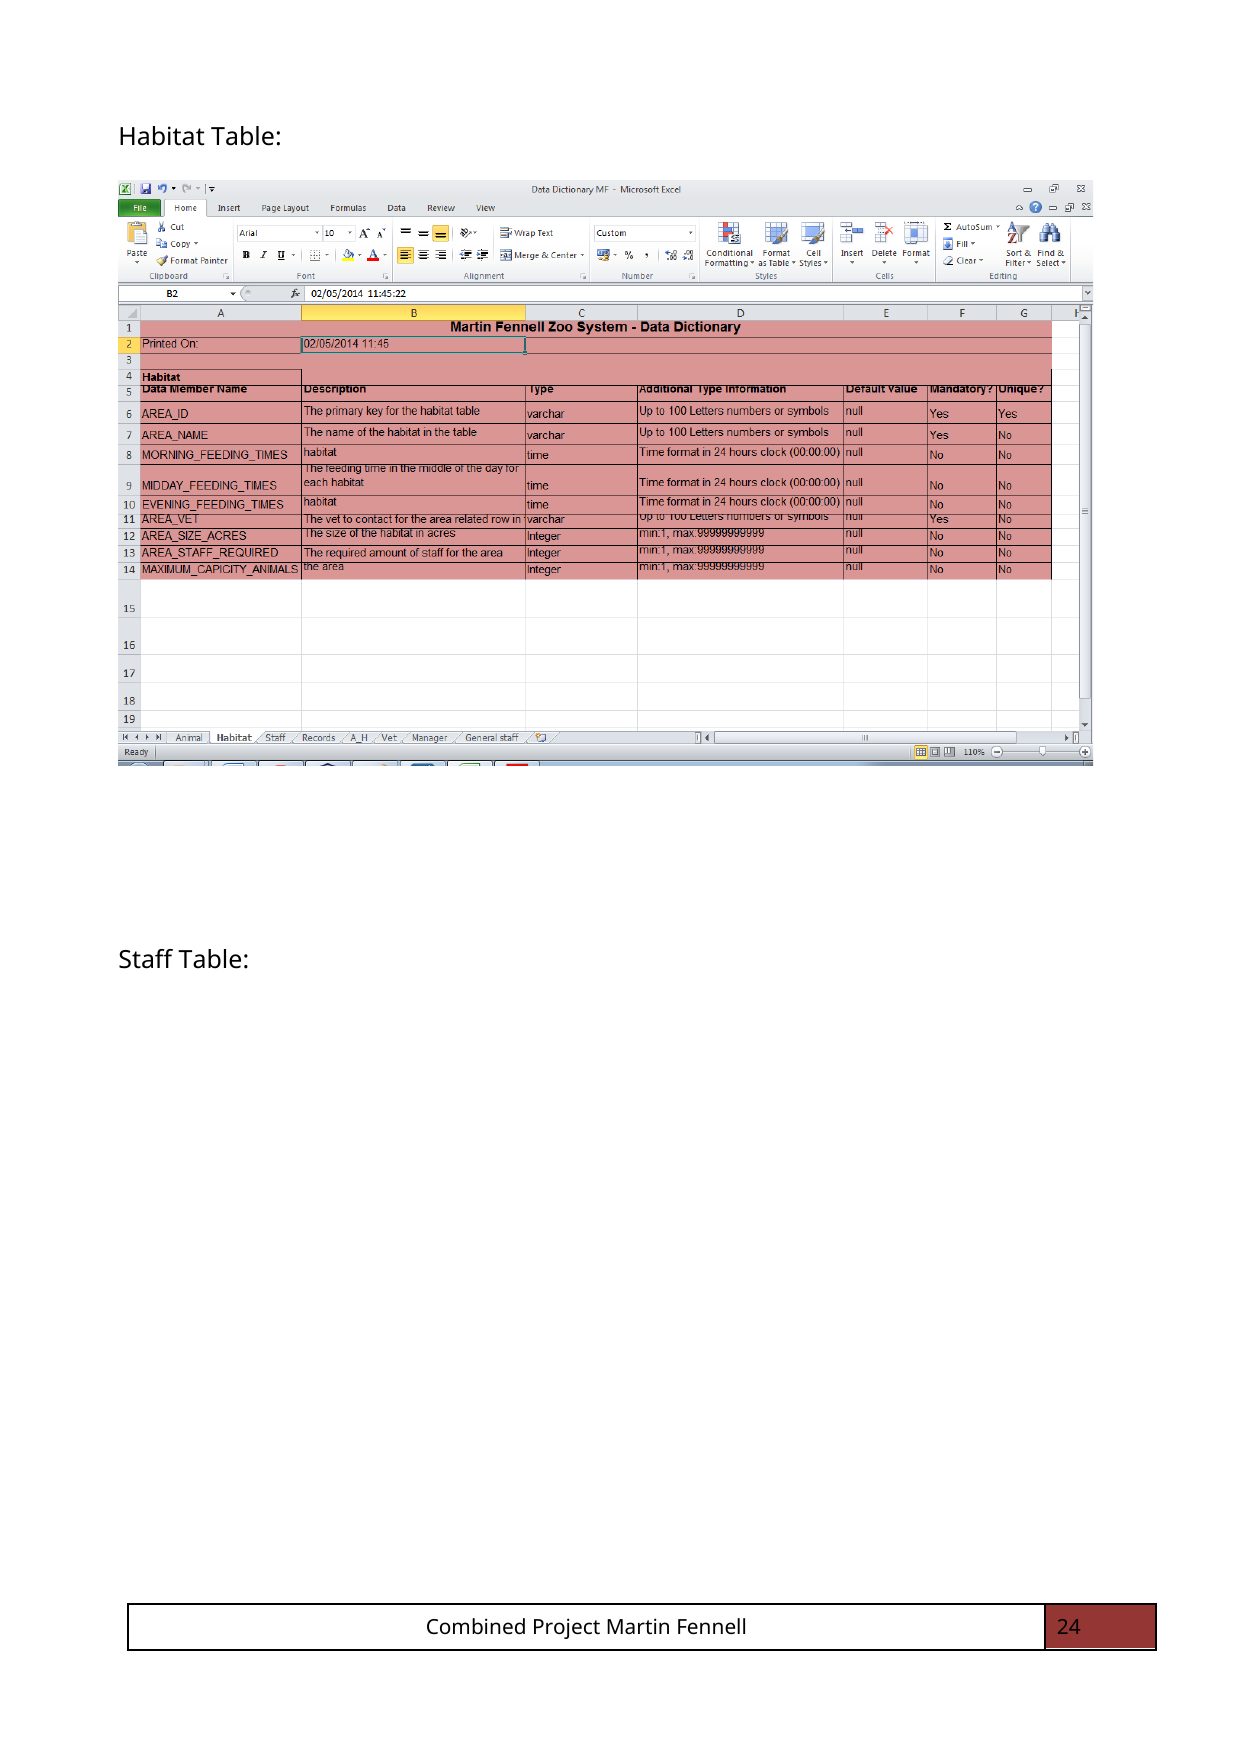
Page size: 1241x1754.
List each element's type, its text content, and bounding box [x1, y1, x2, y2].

subtitle Staff Table: [118, 942, 1122, 976]
picture [118, 180, 1094, 766]
subtitle Habitat Table: [118, 118, 1122, 152]
